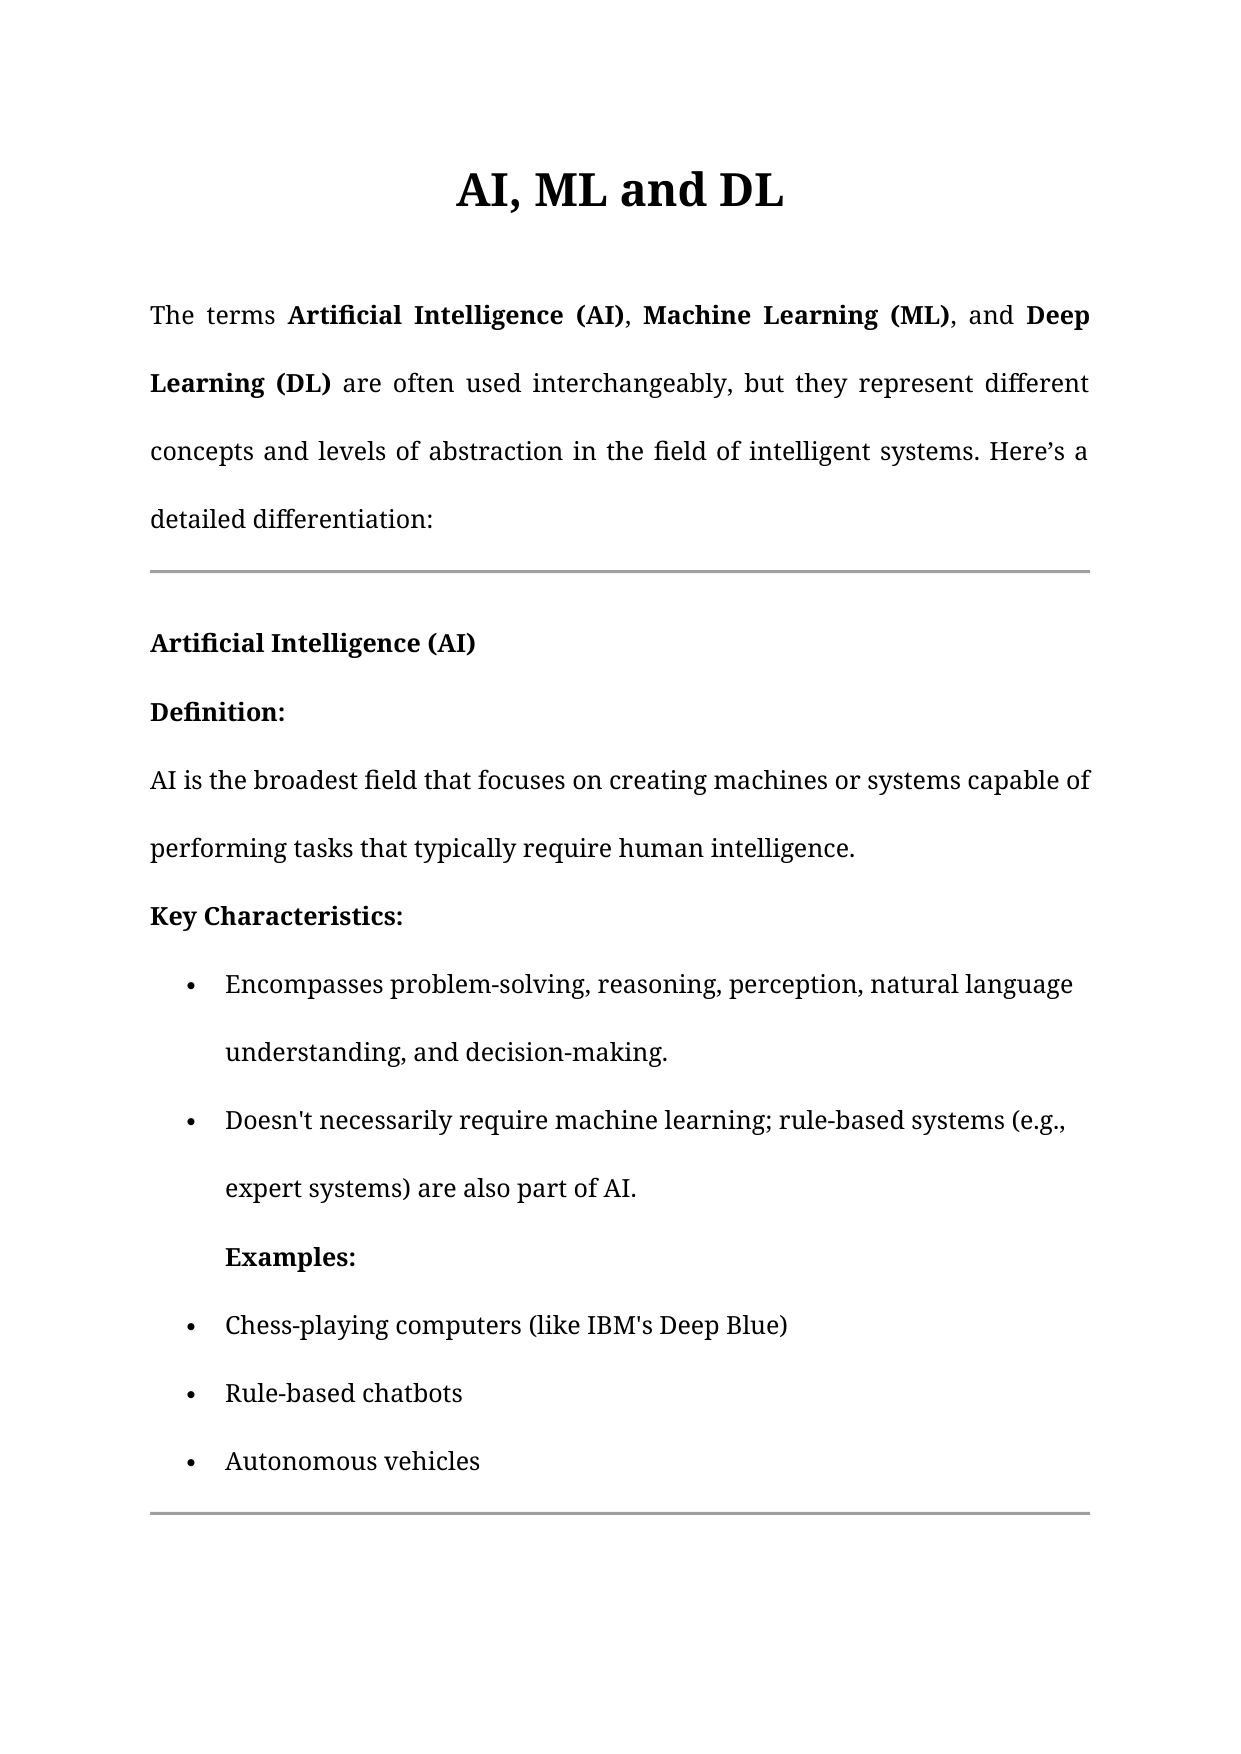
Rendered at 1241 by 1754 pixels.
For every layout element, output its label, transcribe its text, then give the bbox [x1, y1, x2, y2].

list Encompasses problem-solving, reasoning, perception, natural language understanding, and decision-making. [187, 967, 1090, 1069]
list Rule-based chatbots [187, 1376, 1090, 1409]
list Chess-playing computers (like IBM's Deep Blue) [187, 1307, 1090, 1341]
text Definition: AI is the broadest field that focuses on creating machines or systems capable of performing tasks that typically require human intelligence. Key Characteristics: [150, 694, 1090, 933]
text Artificial Intelligence (AI) [150, 626, 1090, 660]
list Doesn't necessarily require machine learning; rule-based systems (e.g., expert systems) are also part of AI. Examples: [187, 1103, 1090, 1273]
list Autonomous vehicles [187, 1444, 1090, 1478]
text AI, ML and DL [150, 158, 1090, 220]
text The terms Artificial Intelligence (AI), Machine Learning (ML), and Deep Learning (DL) are often used interchangeably, but they represent different concepts and levels of abstraction in the field of intelligent systems. Here’s a detailed differentiation: [150, 298, 1090, 536]
